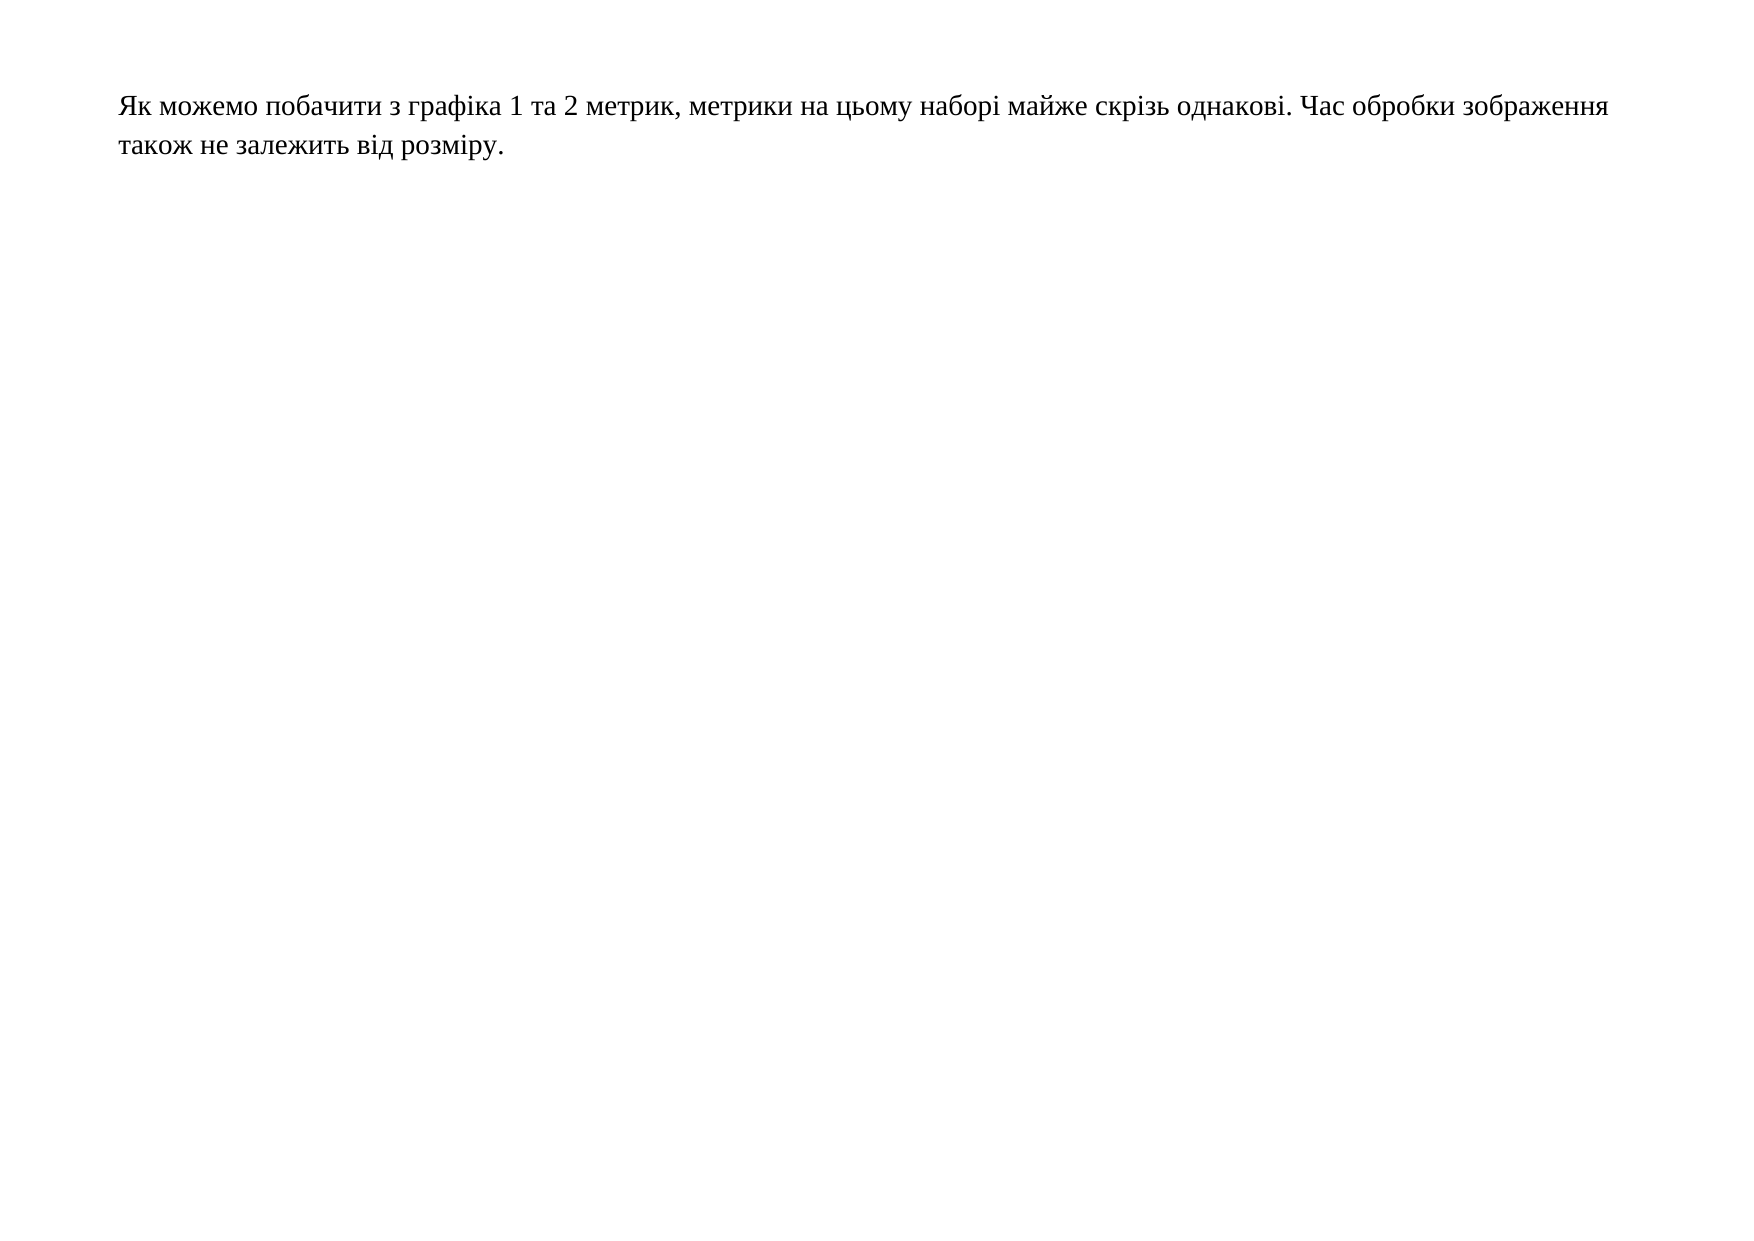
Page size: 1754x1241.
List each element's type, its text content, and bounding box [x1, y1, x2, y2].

text Як можемо побачити з графіка 1 та 2 метрик, метрики на цьому наборі майже скрізь однакові. Час обробки зображення також не залежить від розміру. [118, 88, 1636, 161]
